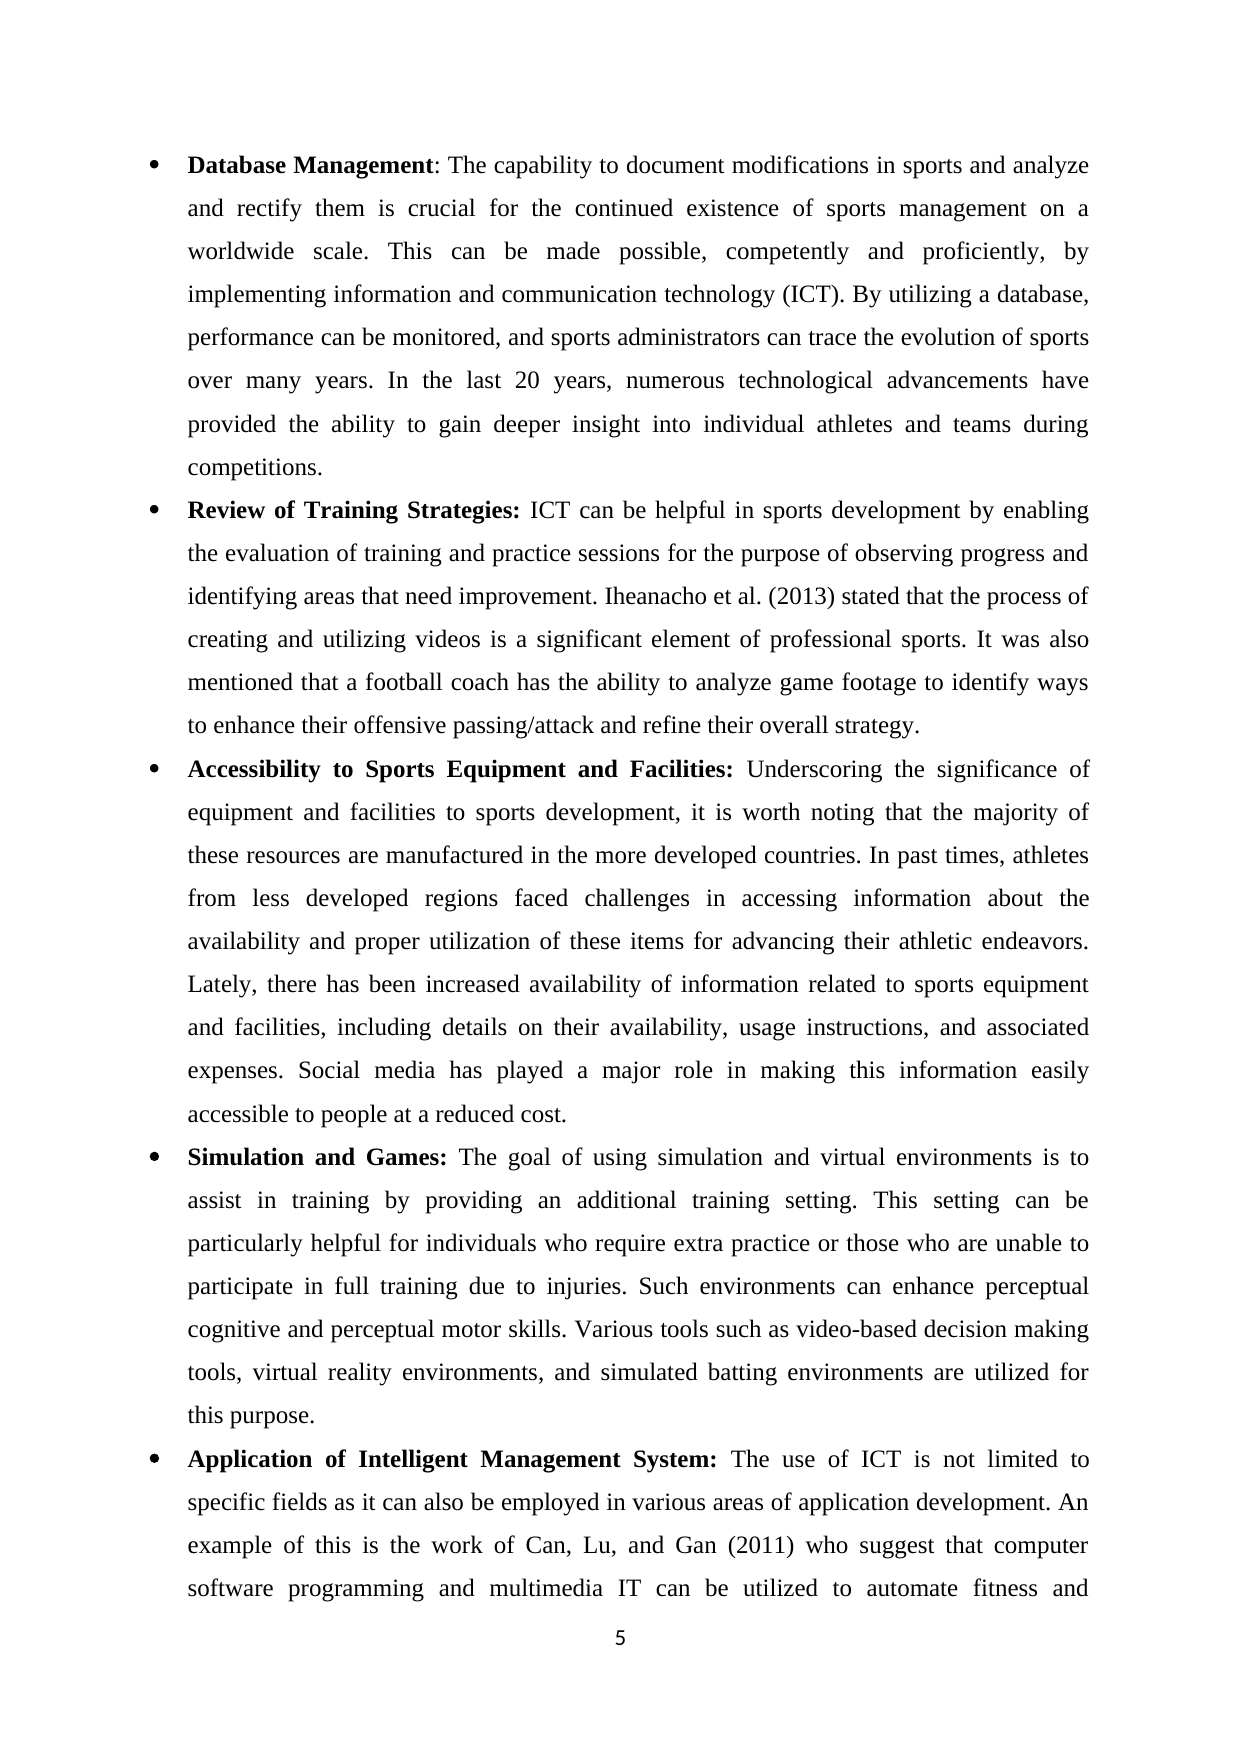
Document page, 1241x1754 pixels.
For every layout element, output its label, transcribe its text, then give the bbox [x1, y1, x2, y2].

list Database Management: The capability to document modifications in sports and analyze and rectify them is crucial for the continued existence of sports management on a worldwide scale. This can be made possible, competently and proficiently, by implementing information and communication technology (ICT). By utilizing a database, performance can be monitored, and sports administrators can trace the evolution of sports over many years. In the last 20 years, numerous technological advancements have provided the ability to gain deeper insight into individual athletes and teams during competitions. [150, 150, 1090, 481]
list Accessibility to Sports Equipment and Facilities: Underscoring the significance of equipment and facilities to sports development, it is worth noting that the majority of these resources are manufactured in the more developed countries. In past times, athletes from less developed regions faced challenges in accessing information about the availability and proper utilization of these items for advancing their athletic endeavors. Lately, there has been increased availability of information related to sports equipment and facilities, including details on their availability, usage instructions, and associated expenses. Social media has played a major role in making this information easily accessible to people at a reduced cost. [150, 754, 1090, 1127]
list Review of Training Strategies: ICT can be helpful in sports development by enabling the evaluation of training and practice sessions for the purpose of observing progress and identifying areas that need improvement. Iheanacho et al. (2013) stated that the process of creating and utilizing videos is a significant element of professional sports. It was also mentioned that a football coach has the ability to analyze game footage to identify ways to enhance their offensive passing/attack and refine their overall strategy. [150, 495, 1090, 739]
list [150, 1444, 1090, 1602]
list Simulation and Games: The goal of using simulation and virtual environments is to assist in training by providing an additional training setting. This setting can be particularly helpful for individuals who require extra practice or those who are unable to participate in full training due to injuries. Such environments can enhance perceptual cognitive and perceptual motor skills. Various tools such as video-based decision making tools, virtual reality environments, and simulated batting environments are utilized for this purpose. [150, 1142, 1090, 1429]
